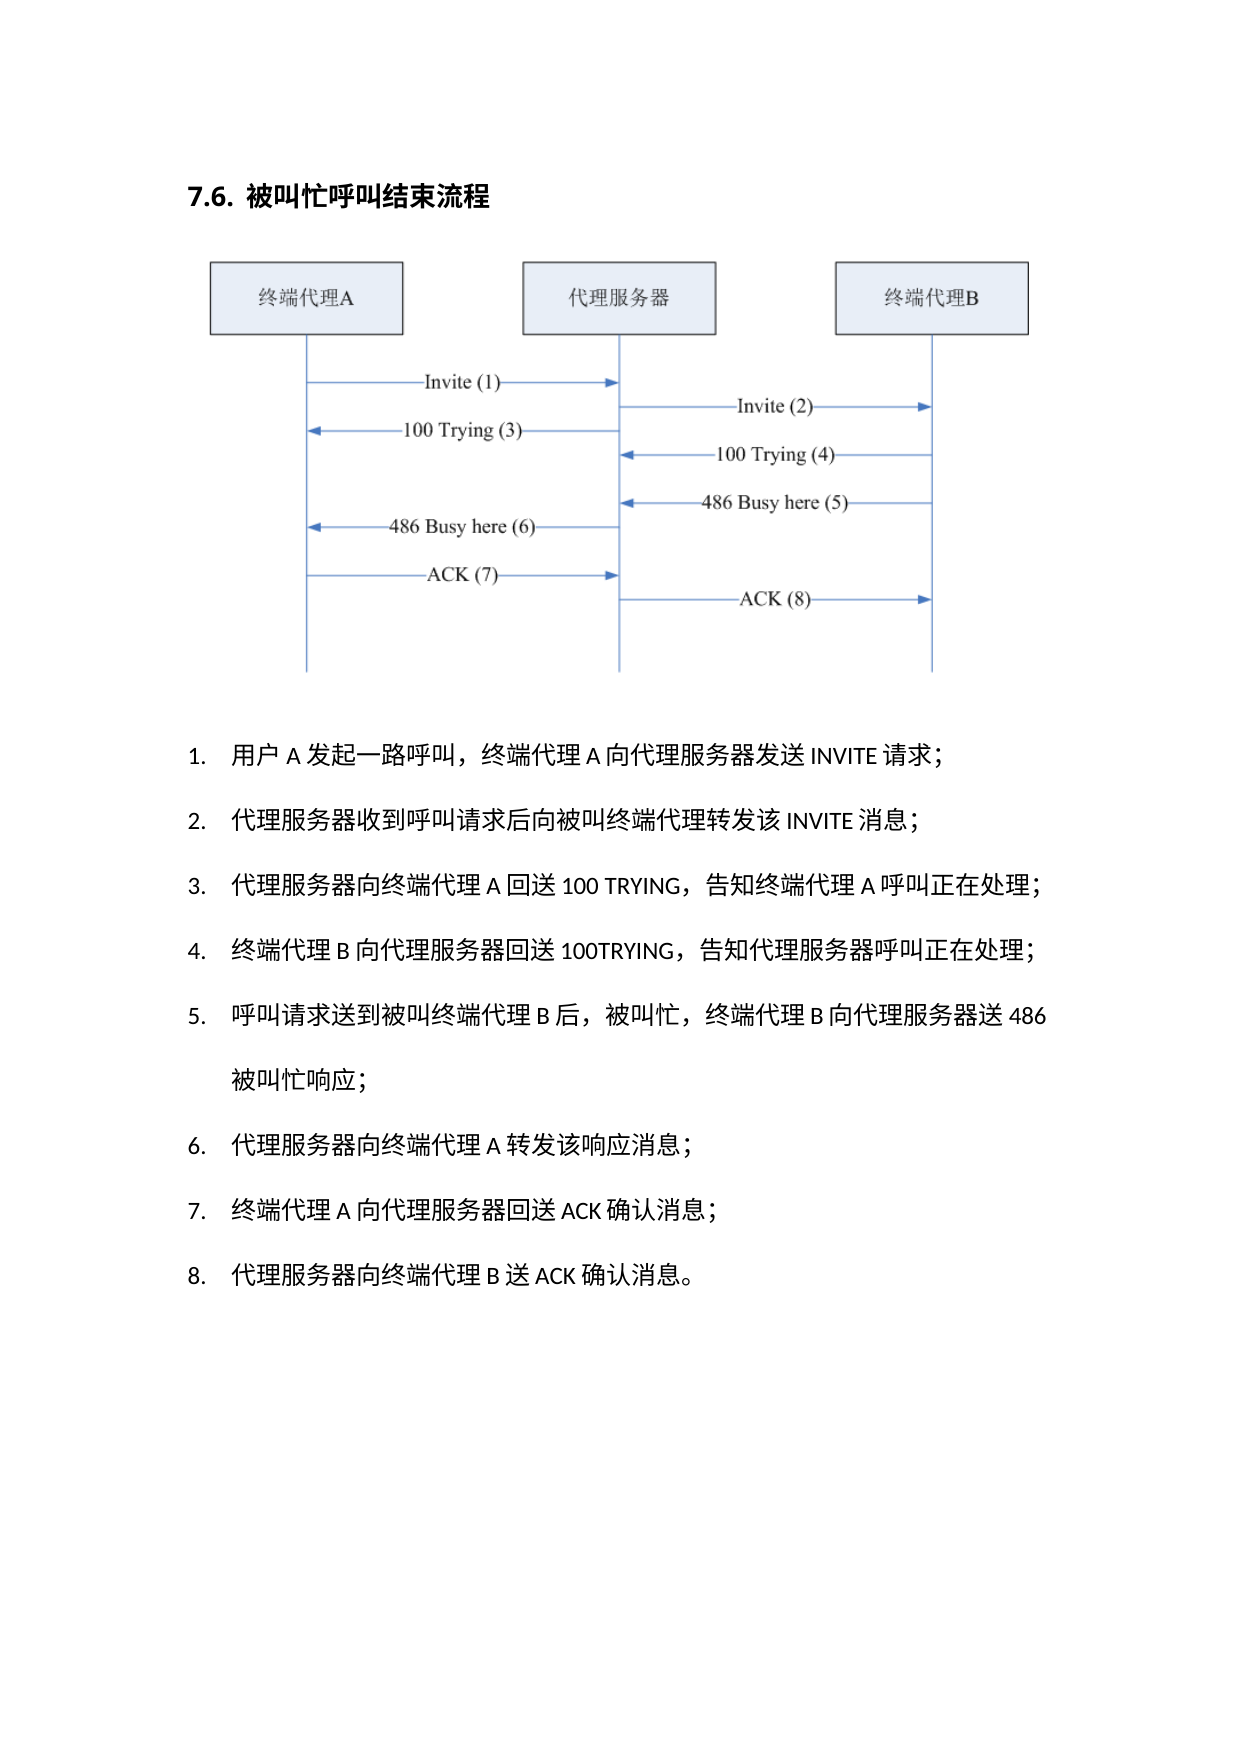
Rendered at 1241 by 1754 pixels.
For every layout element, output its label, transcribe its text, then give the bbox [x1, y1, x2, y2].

list 代理服务器向终端代理A回送100 TRYING，告知终端代理A呼叫正在处理； [187, 851, 1053, 916]
list 终端代理A向代理服务器回送ACK确认消息； [187, 1176, 1053, 1241]
list 呼叫请求送到被叫终端代理B后，被叫忙，终端代理B向代理服务器送486被叫忙响应； [187, 981, 1053, 1111]
list 代理服务器向终端代理A转发该响应消息； [187, 1111, 1053, 1176]
subtitle 被叫忙呼叫结束流程 [187, 162, 1053, 227]
list 终端代理B向代理服务器回送100TRYING，告知代理服务器呼叫正在处理； [187, 916, 1053, 981]
list 用户A发起一路呼叫，终端代理A向代理服务器发送INVITE请求； [187, 721, 1053, 786]
list 代理服务器向终端代理B送ACK确认消息。 [187, 1241, 1053, 1306]
list 代理服务器收到呼叫请求后向被叫终端代理转发该INVITE消息； [187, 786, 1053, 851]
picture [187, 233, 1053, 699]
